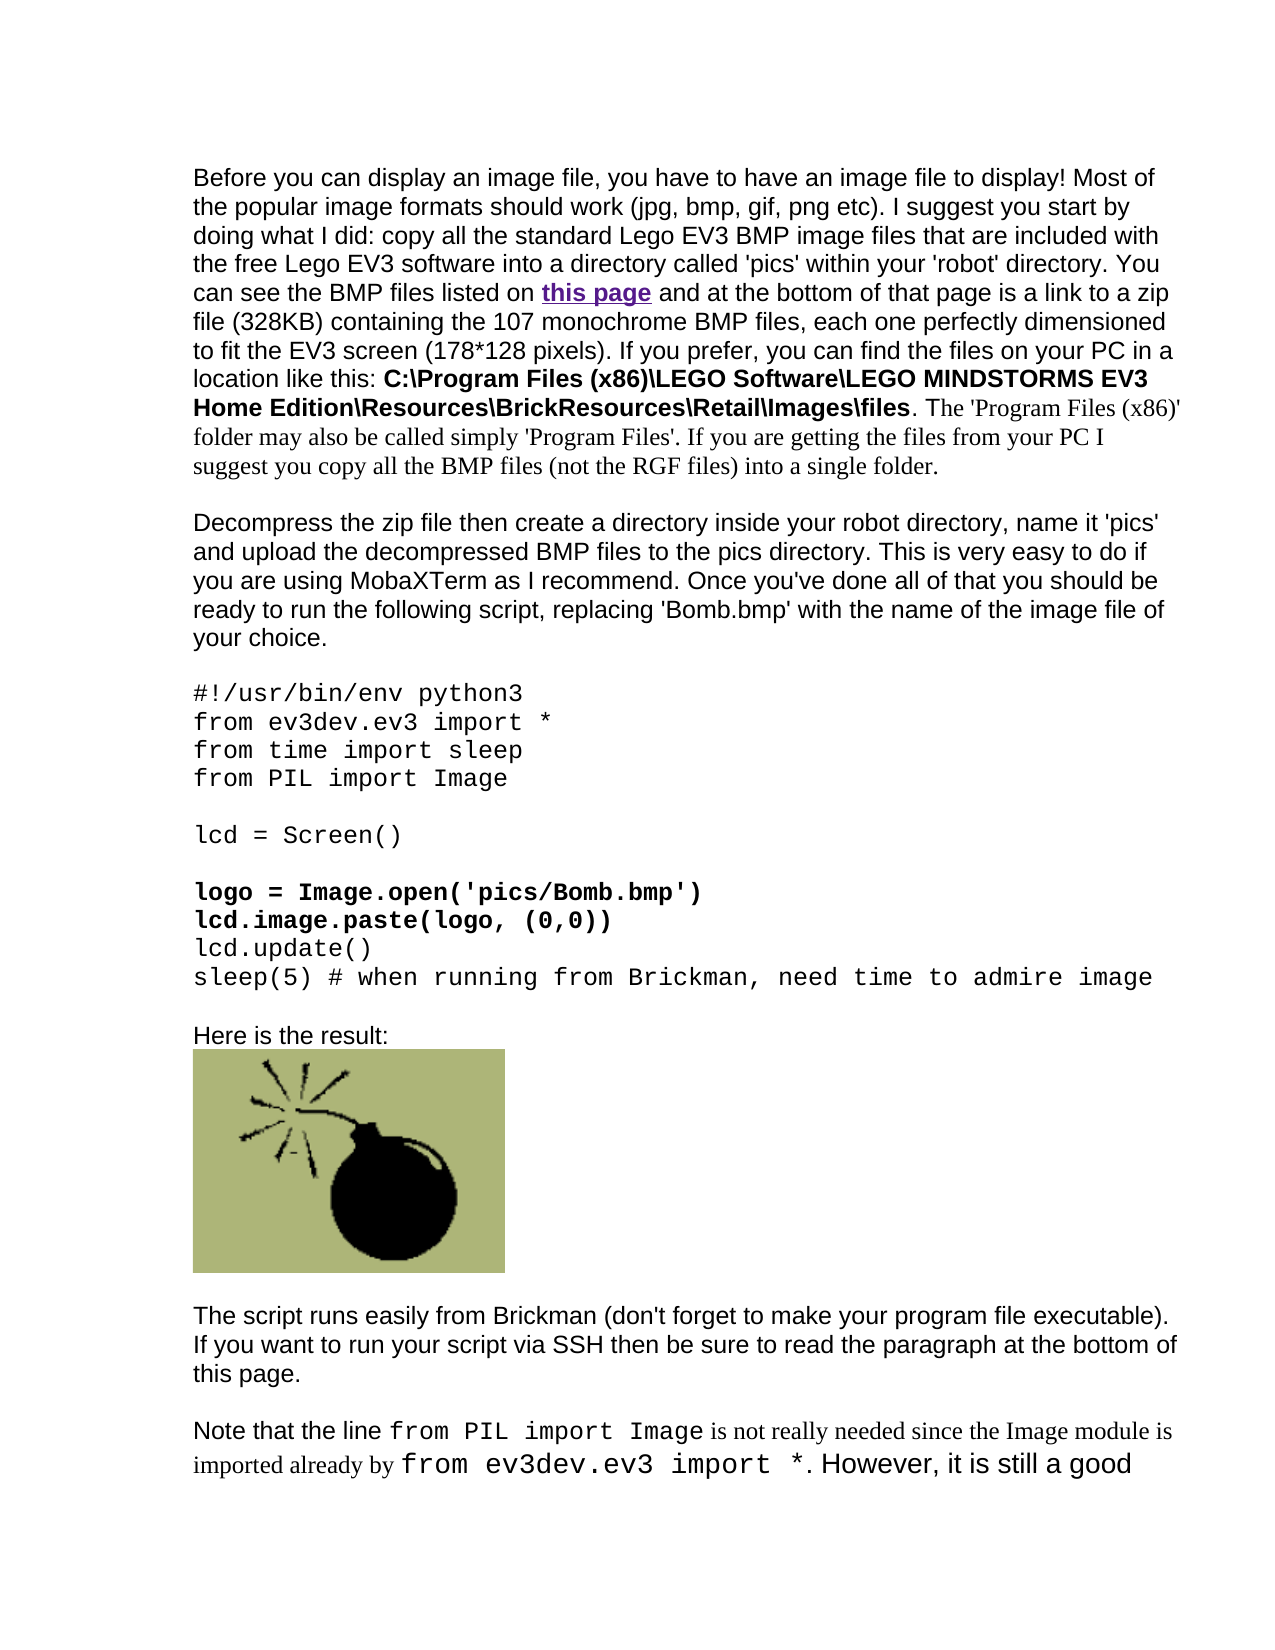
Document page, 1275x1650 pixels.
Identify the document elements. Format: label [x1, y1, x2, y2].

table_header [177, 148, 1201, 1497]
picture [192, 1049, 505, 1273]
